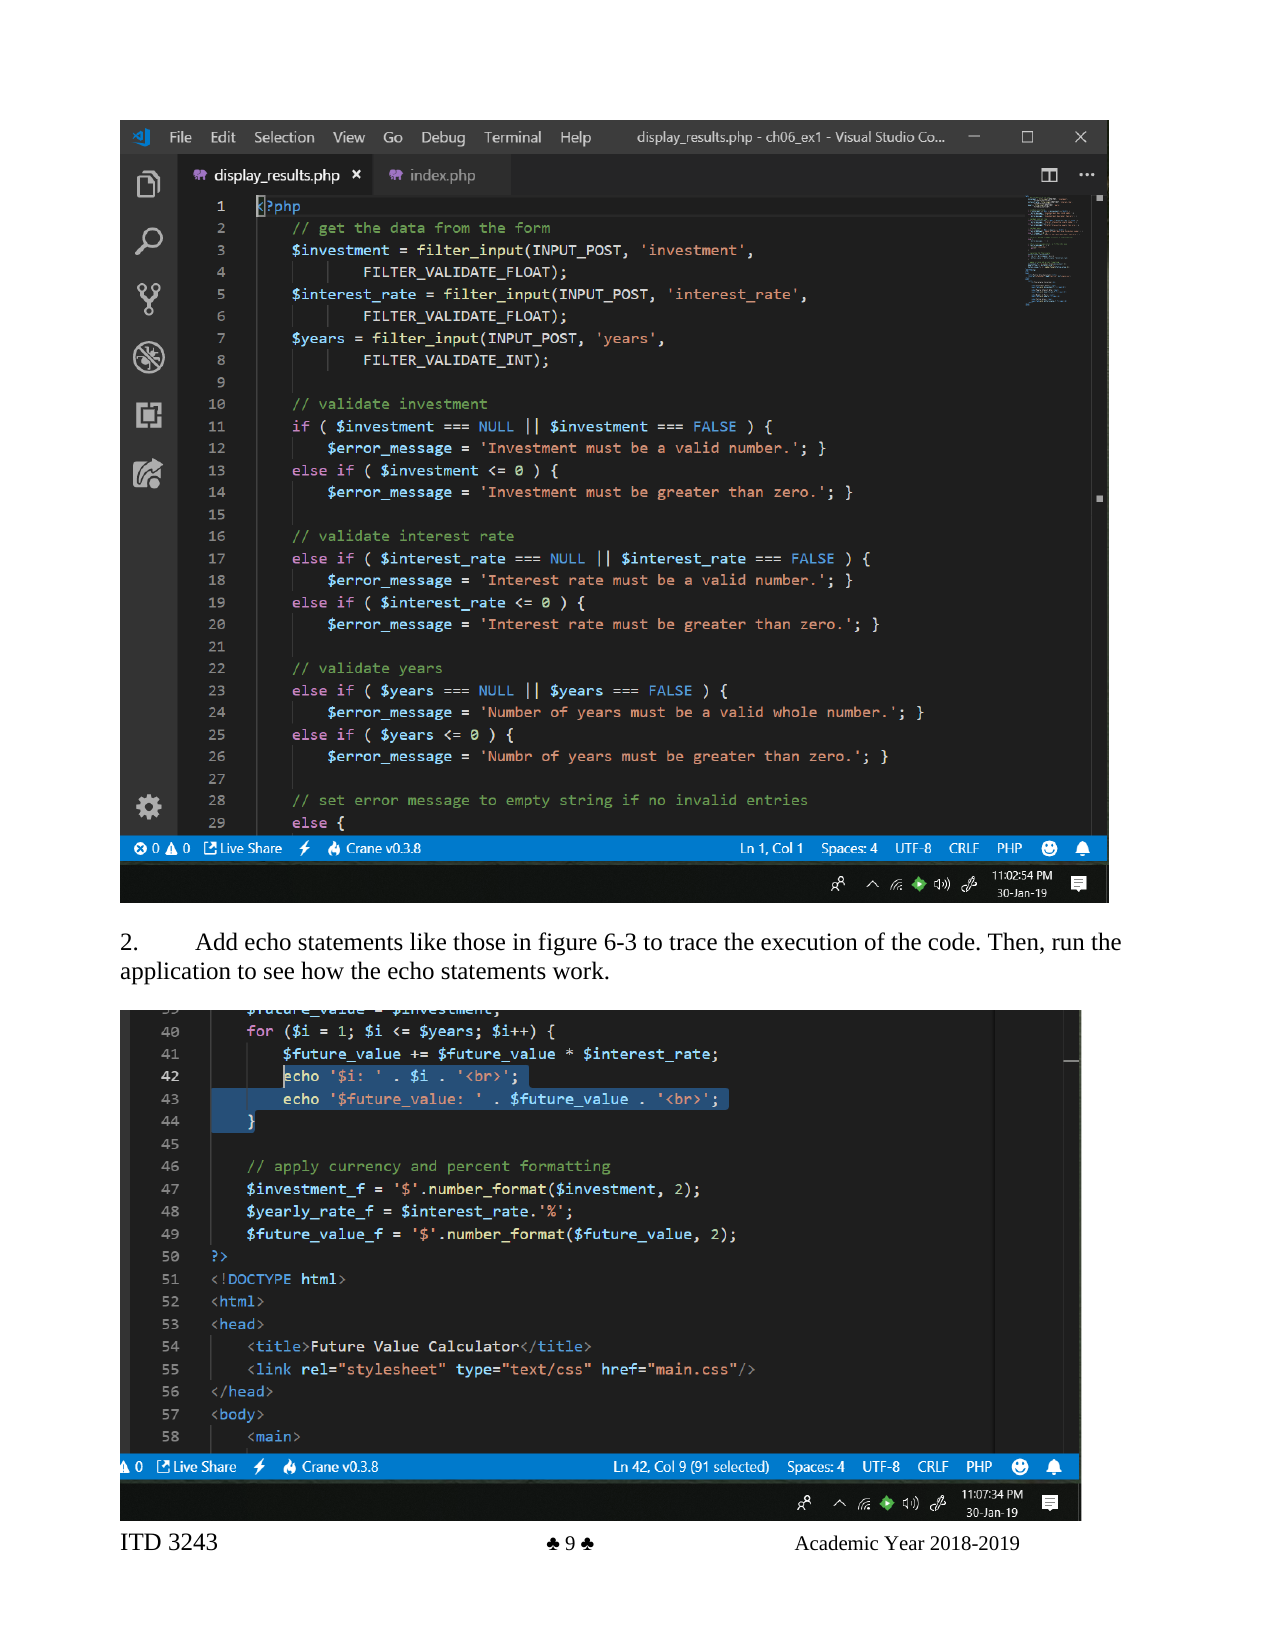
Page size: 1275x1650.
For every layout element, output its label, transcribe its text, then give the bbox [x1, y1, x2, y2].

picture [120, 1010, 1082, 1521]
picture [120, 120, 1109, 903]
text 2. Add echo statements like those in figure 6-3 to trace the execution of the code. Then, run the application to see how the echo statements work. [120, 927, 1155, 985]
